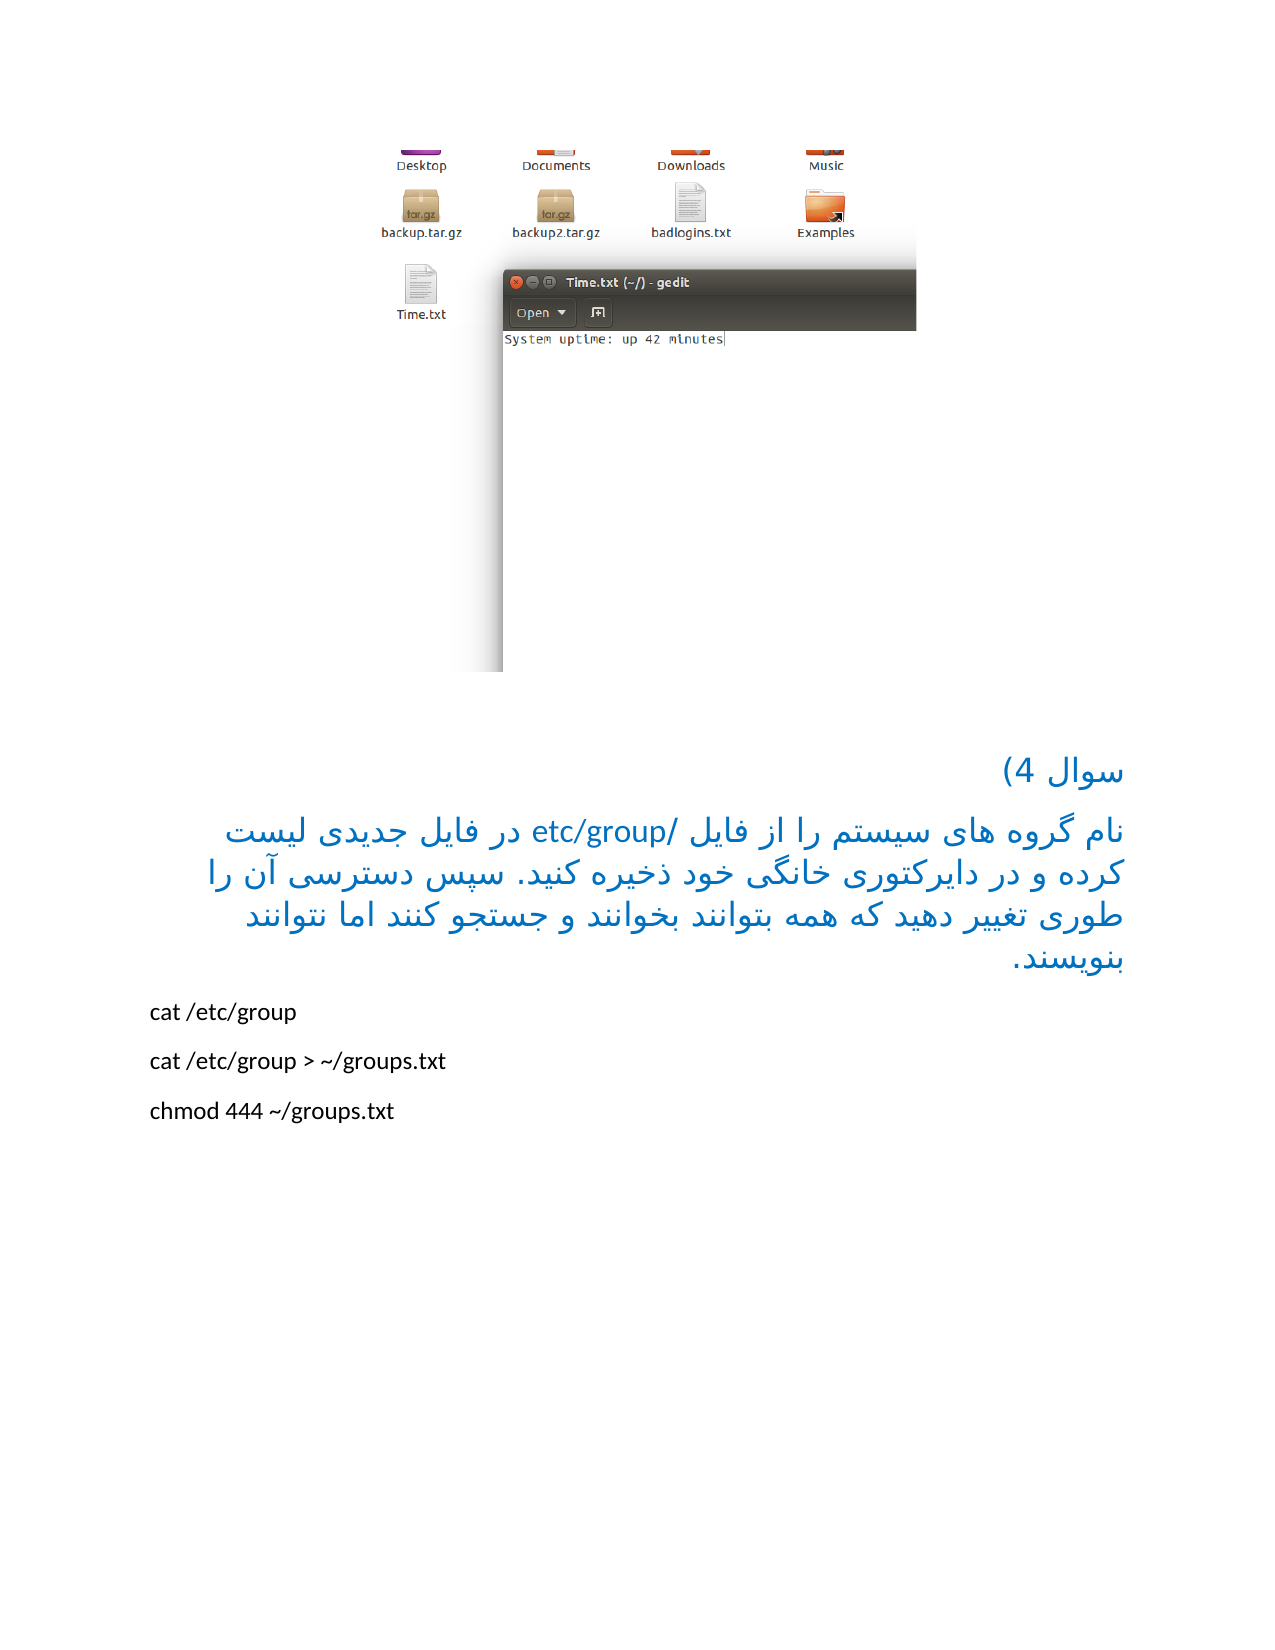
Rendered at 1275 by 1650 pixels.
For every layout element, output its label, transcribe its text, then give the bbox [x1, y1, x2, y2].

text نام گروه های سیستم را از فایل /etc/group در فایل جدیدی لیست کرده و در دایرکتوری خانگی خود ذخیره کنید. سپس دسترسی آن را طوری تغییر دهید که همه بتوانند بخوانند و جستجو کنند اما نتوانند بنویسند. [150, 810, 1125, 976]
text chmod 444 ~/groups.txt [150, 1095, 1125, 1125]
text cat /etc/group > ~/groups.txt [150, 1045, 1125, 1076]
text cat /etc/group [150, 996, 1125, 1026]
picture [358, 150, 917, 672]
text سوال 4) [150, 751, 1125, 790]
